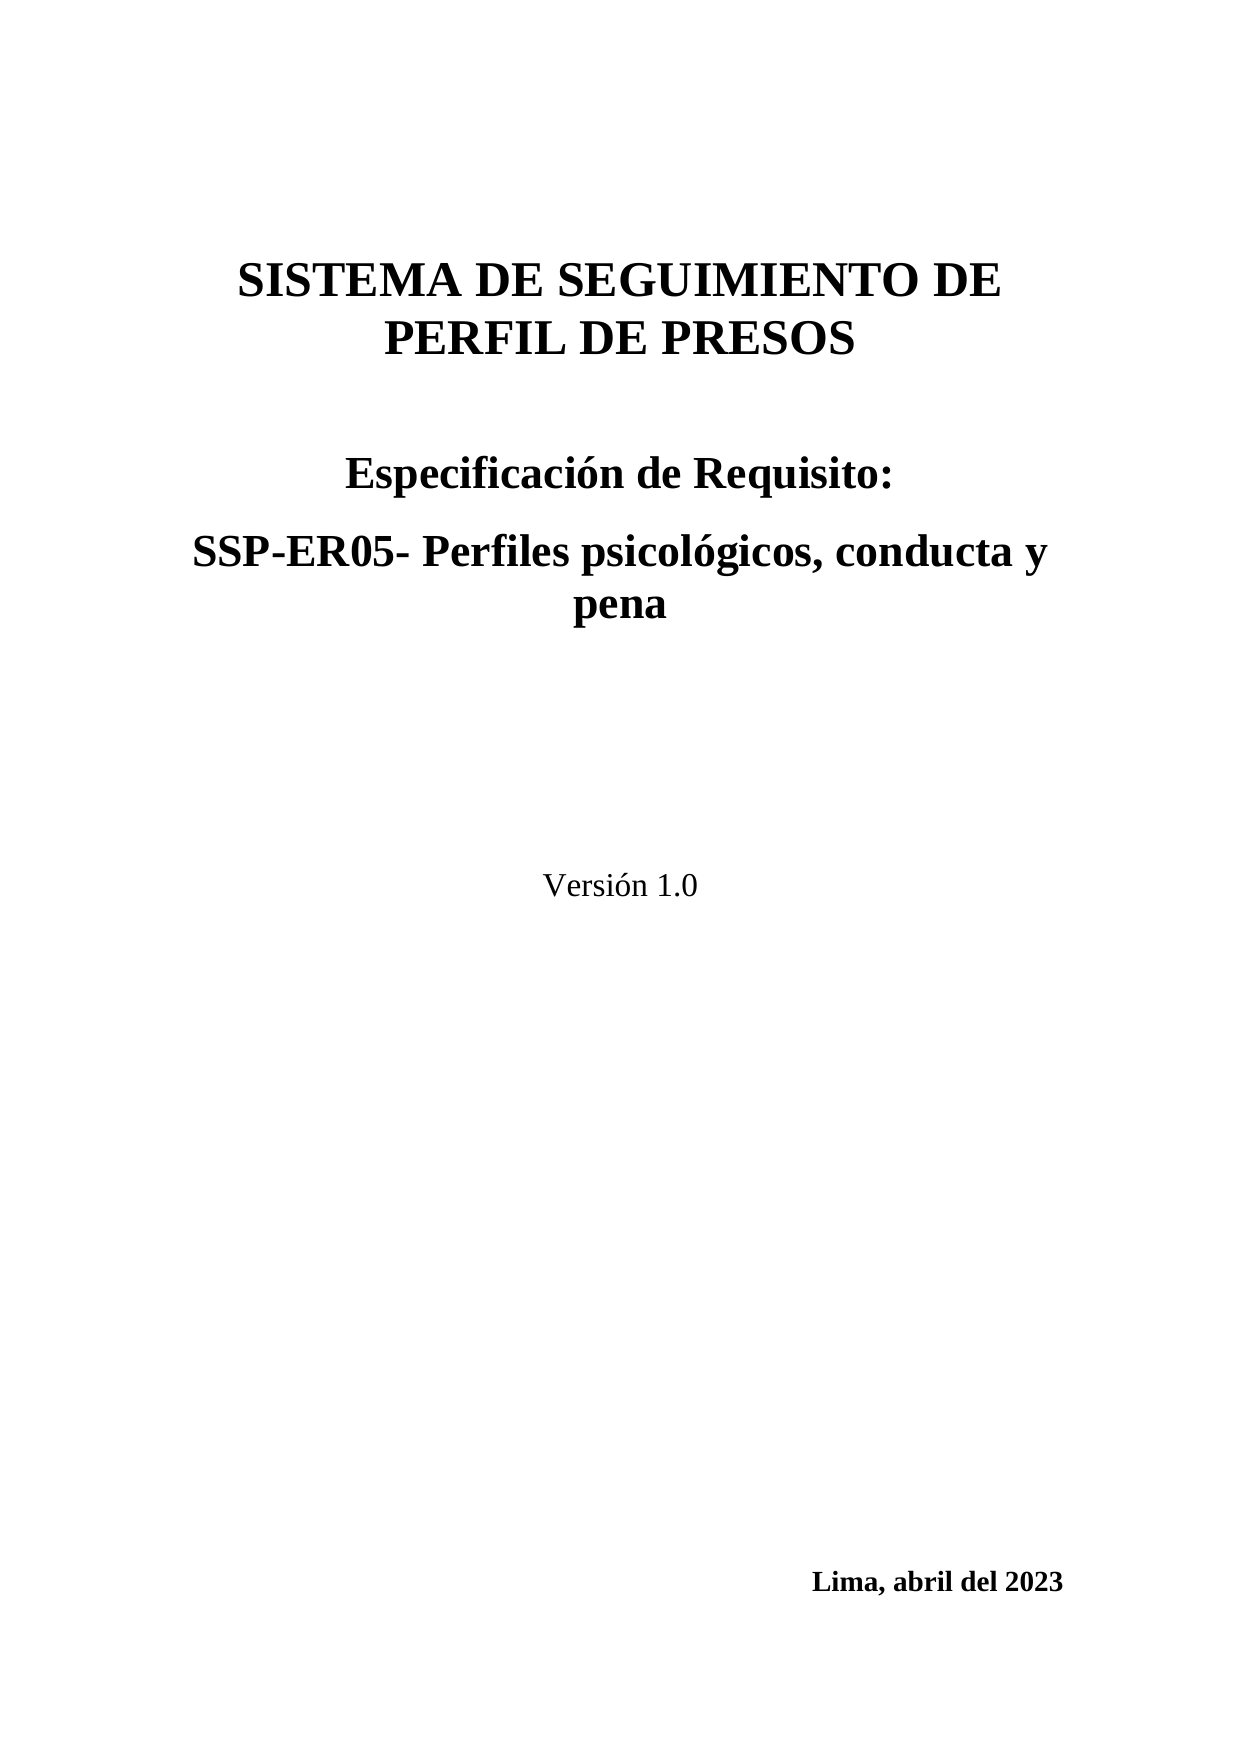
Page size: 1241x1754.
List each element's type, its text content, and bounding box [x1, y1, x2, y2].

text SSP-ER05- Perfiles psicológicos, conducta y pena [177, 523, 1063, 629]
text Especificación de Requisito: [177, 446, 1063, 498]
text Versión 1.0 [177, 866, 1063, 904]
text SISTEMA DE SEGUIMIENTO DE PERFIL DE PRESOS [177, 250, 1063, 365]
text Lima, abril del 2023 [177, 1564, 1063, 1597]
